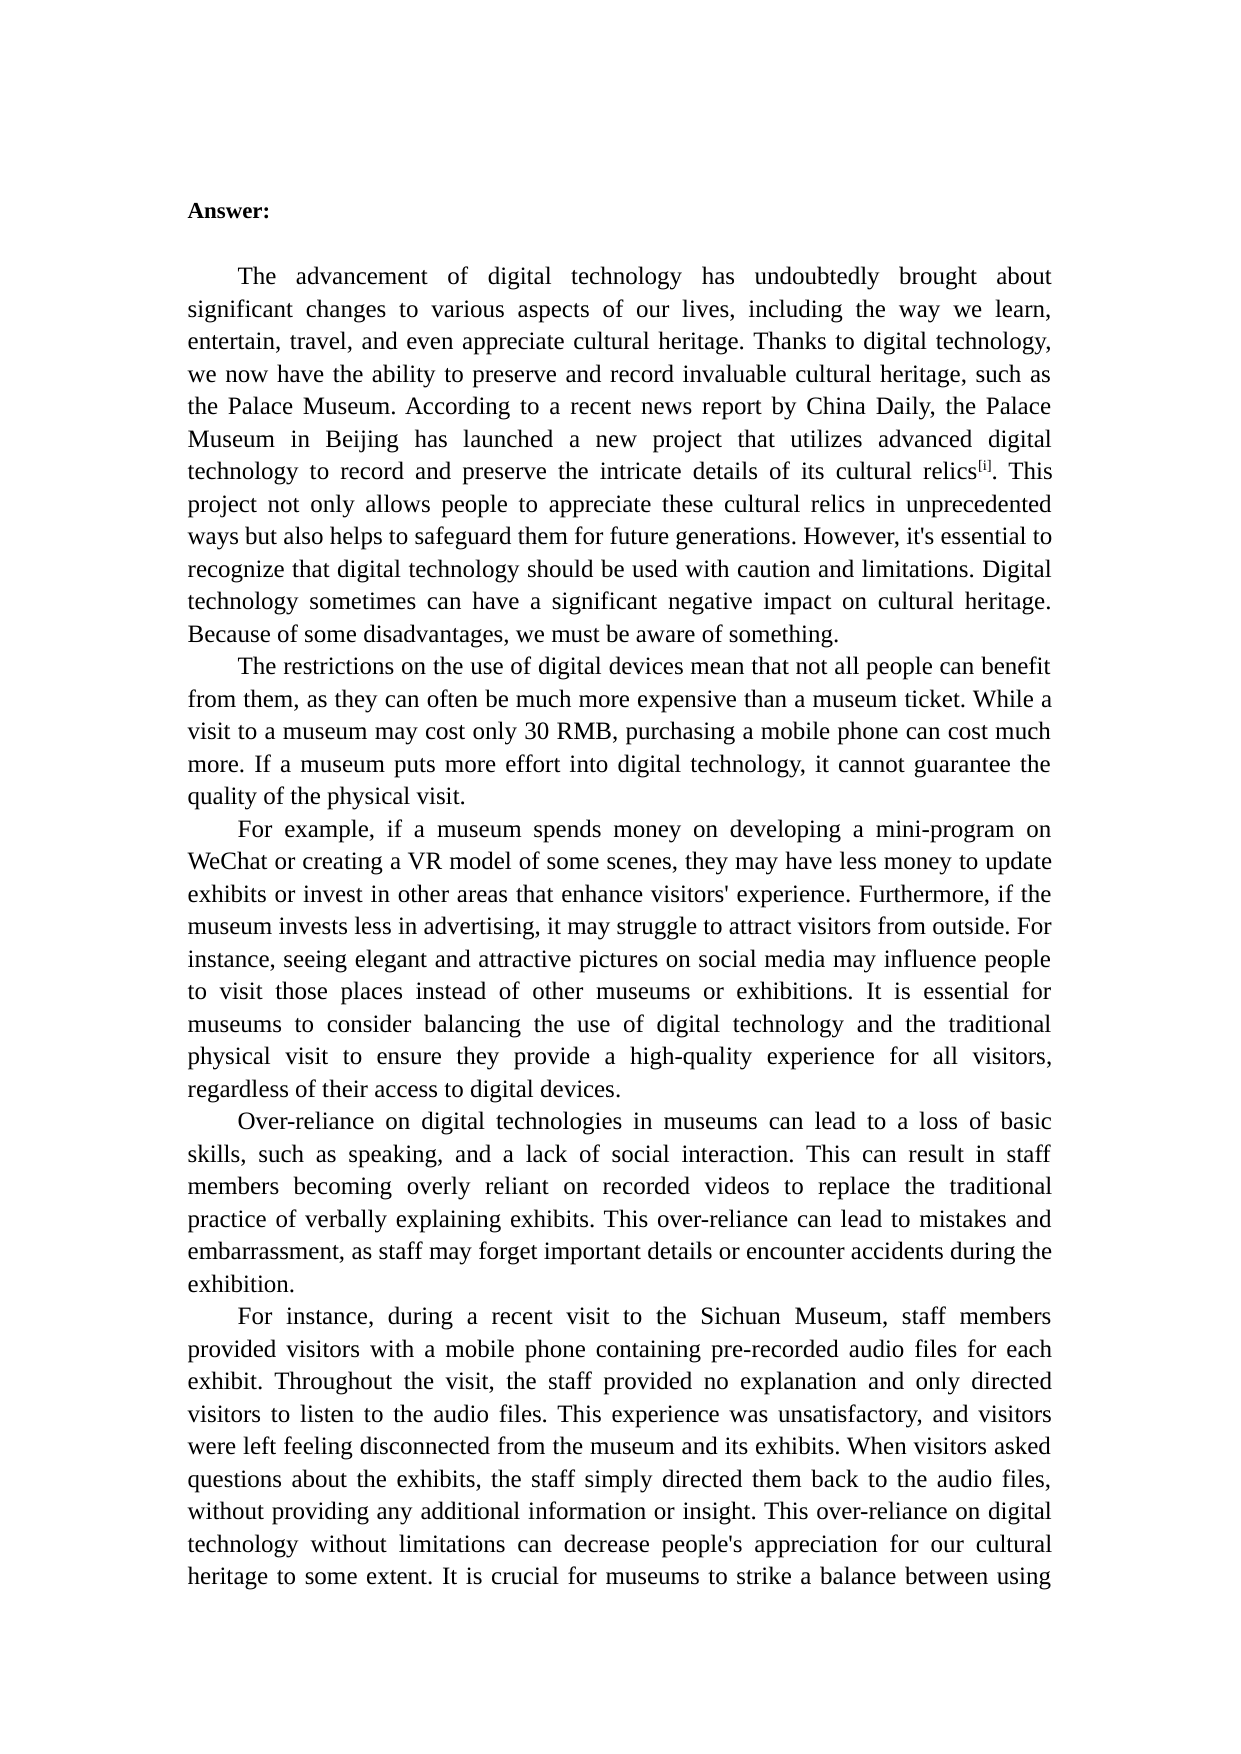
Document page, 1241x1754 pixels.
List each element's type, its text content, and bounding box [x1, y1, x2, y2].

text The restrictions on the use of digital devices mean that not all people can benefit from them, as they can often be much more expensive than a museum ticket. While a visit to a museum may cost only 30 RMB, purchasing a mobile phone can cost much more. If a museum puts more effort into digital technology, it cannot guarantee the quality of the physical visit. [187, 649, 1053, 812]
text Answer: [187, 194, 1053, 227]
text For example, if a museum spends money on developing a mini-program on WeChat or creating a VR model of some scenes, they may have less money to update exhibits or invest in other areas that enhance visitors' experience. Furthermore, if the museum invests less in advertising, it may struggle to attract visitors from outside. For instance, seeing elegant and attractive pictures on social media may influence people to visit those places instead of other museums or exhibitions. It is essential for museums to consider balancing the use of digital technology and the traditional physical visit to ensure they provide a high-quality experience for all visitors, regardless of their access to digital devices. [187, 812, 1053, 1104]
text Over-reliance on digital technologies in museums can lead to a loss of basic skills, such as speaking, and a lack of social interaction. This can result in staff members becoming overly reliant on recorded videos to replace the traditional practice of verbally explaining exhibits. This over-reliance can lead to mistakes and embarrassment, as staff may forget important details or encounter accidents during the exhibition. [187, 1104, 1053, 1299]
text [187, 1299, 1053, 1592]
text The advancement of digital technology has undoubtedly brought about significant changes to various aspects of our lives, including the way we learn, entertain, travel, and even appreciate cultural heritage. Thanks to digital technology, we now have the ability to preserve and record invaluable cultural heritage, such as the Palace Museum. According to a recent news report by China Daily, the Palace Museum in Beijing has launched a new project that utilizes advanced digital technology to record and preserve the intricate details of its cultural relics[i]. This project not only allows people to appreciate these cultural relics in unprecedented ways but also helps to safeguard them for future generations. However, it's essential to recognize that digital technology should be used with caution and limitations. Digital technology sometimes can have a significant negative impact on cultural heritage. Because of some disadvantages, we must be aware of something. [187, 259, 1053, 649]
